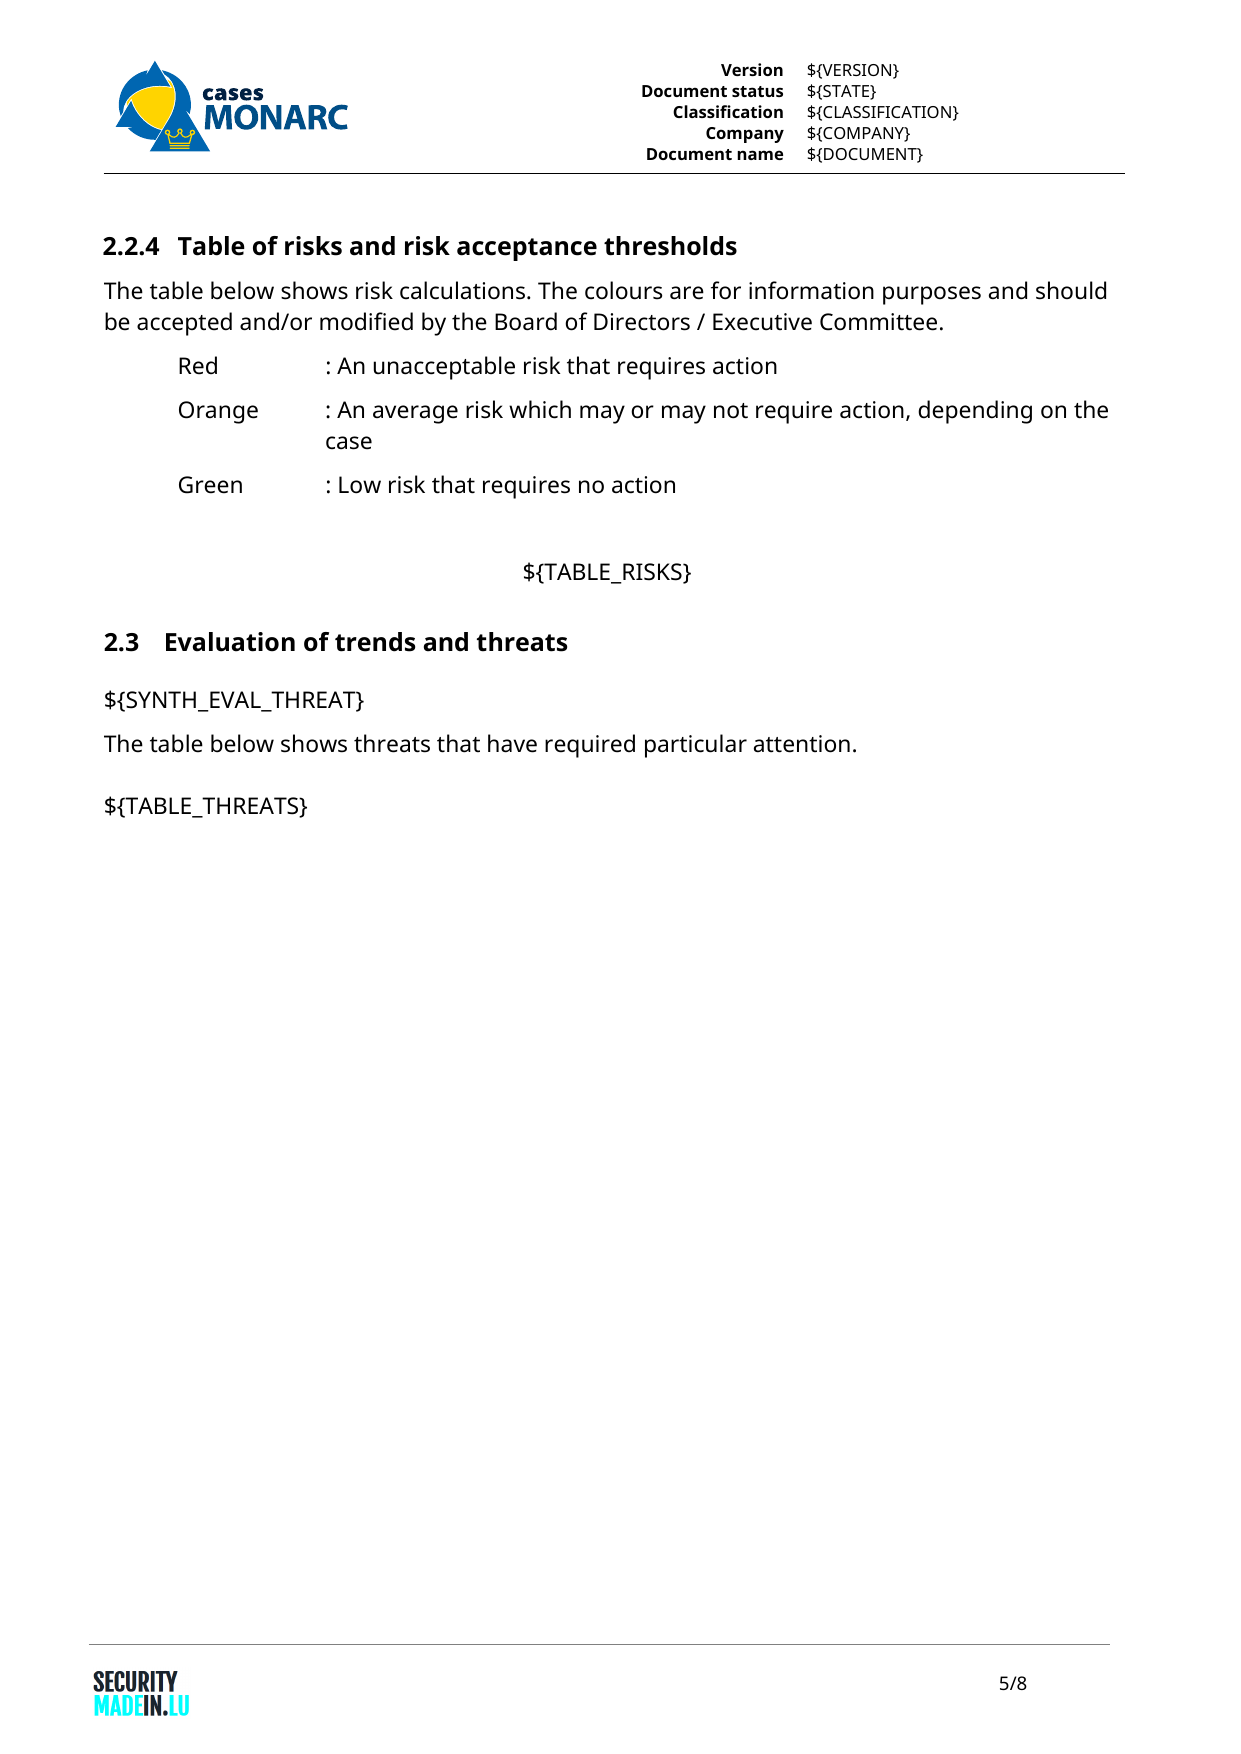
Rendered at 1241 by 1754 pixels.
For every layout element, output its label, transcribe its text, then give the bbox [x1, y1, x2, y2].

text ${SYNTH_EVAL_THREAT} [103, 684, 1110, 715]
text ${TABLE_RISKS} [103, 556, 1110, 587]
text Red : An unacceptable risk that requires action [103, 350, 1110, 381]
text The table below shows threats that have required particular attention. [103, 728, 1110, 759]
text Green : Low risk that requires no action [103, 469, 1110, 500]
text The table below shows risk calculations. The colours are for information purposes and should be accepted and/or modified by the Board of Directors / Executive Committee. [103, 275, 1110, 337]
text Orange : An average risk which may or may not require action, depending on the case [177, 394, 1110, 456]
text ${TABLE_THREATS} [103, 790, 1110, 821]
subtitle Evaluation of trends and threats [103, 625, 1122, 659]
picture [92, 1667, 191, 1719]
subtitle Table of risks and risk acceptance thresholds [102, 228, 1122, 262]
